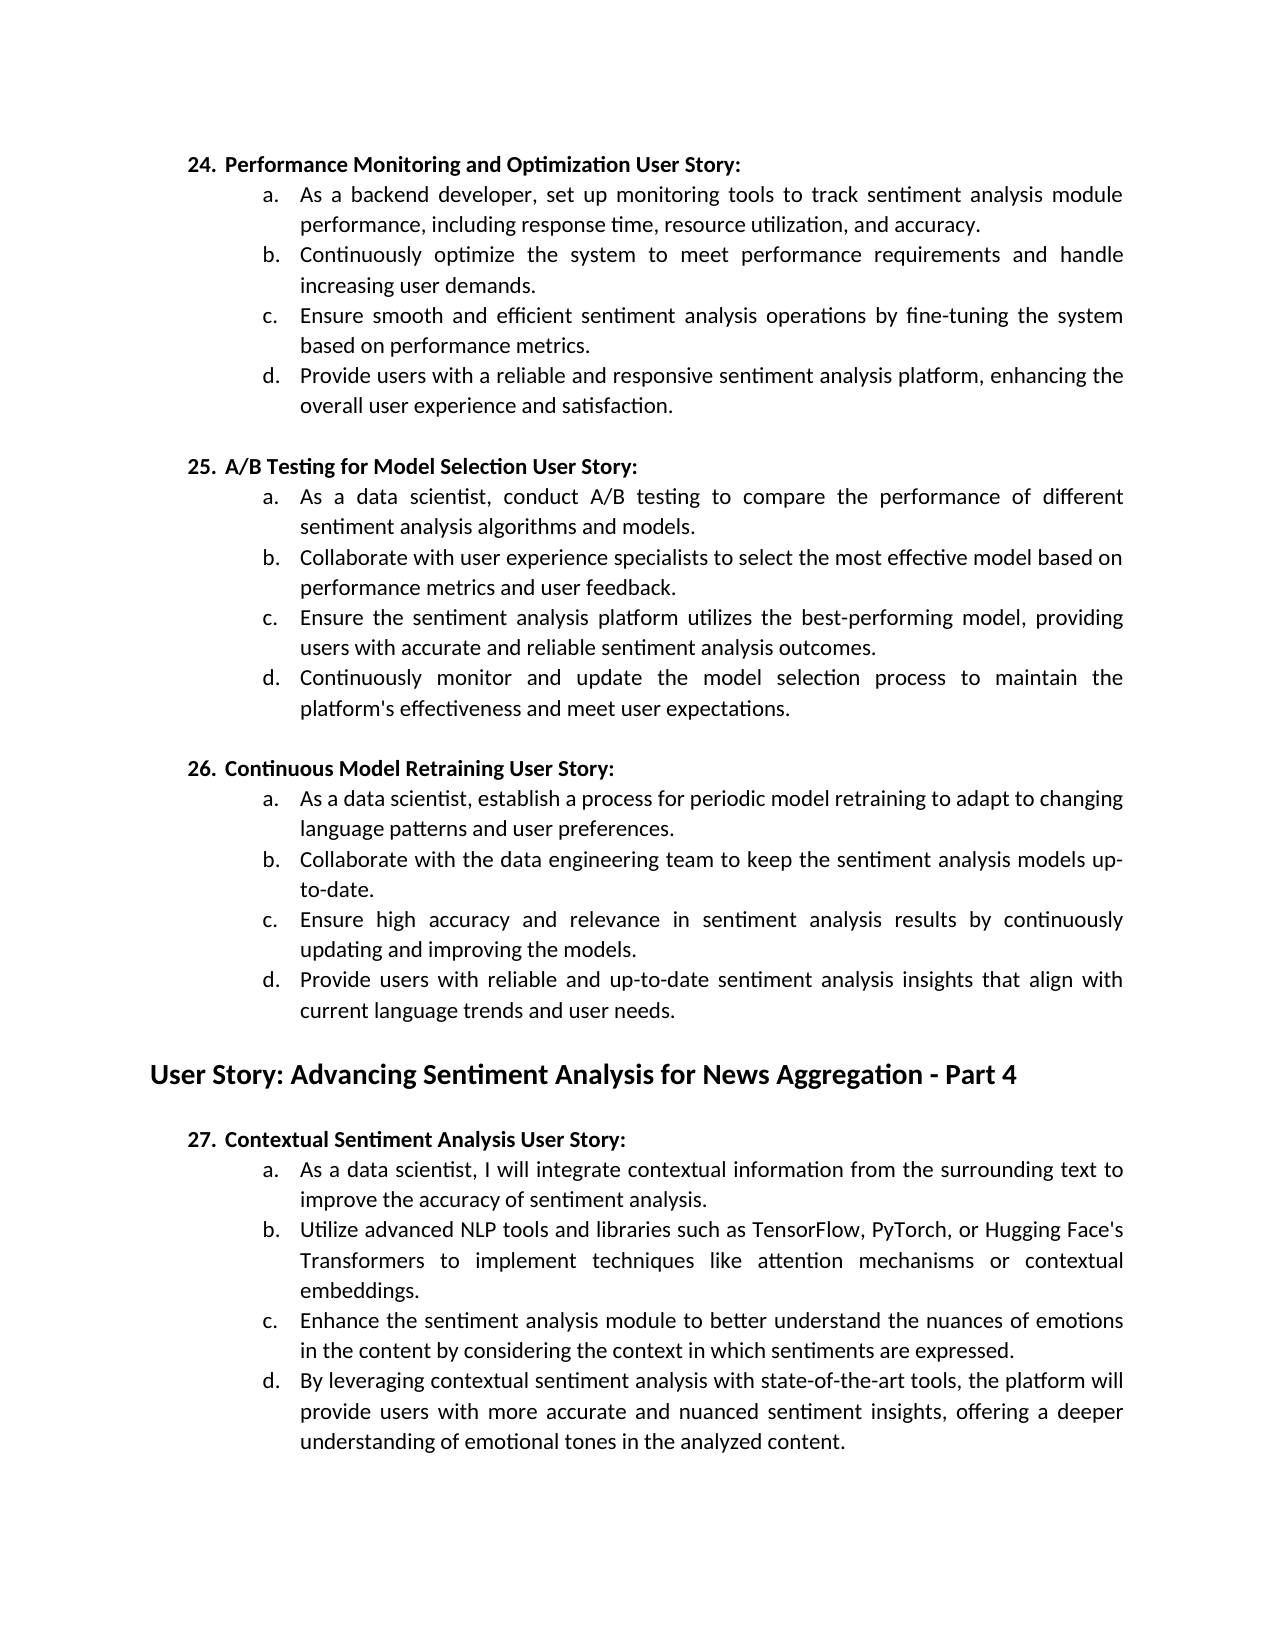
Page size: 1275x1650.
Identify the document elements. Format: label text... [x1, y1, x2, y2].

list Continuously monitor and update the model selection process to maintain the platform's effectiveness and meet user expectations. [262, 663, 1125, 722]
list As a data scientist, conduct A/B testing to compare the performance of different sentiment analysis algorithms and models. [262, 482, 1125, 541]
list As a data scientist, establish a process for periodic model retraining to adapt to changing language patterns and user preferences. [262, 784, 1125, 843]
list Ensure high accuracy and relevance in sentiment analysis results by continuously updating and improving the models. [262, 905, 1125, 963]
text User Story: Advancing Sentiment Analysis for News Aggregation - Part 4 [150, 1056, 1125, 1092]
list Ensure smooth and efficient sentiment analysis operations by fine-tuning the system based on performance metrics. [262, 301, 1125, 359]
list Collaborate with user experience specialists to select the most effective model based on performance metrics and user feedback. [262, 543, 1125, 601]
list A/B Testing for Model Selection User Story: [187, 452, 1125, 480]
list Enhance the sentiment analysis module to better understand the nuances of emotions in the content by considering the context in which sentiments are expressed. [262, 1306, 1125, 1364]
list Performance Monitoring and Optimization User Story: [187, 150, 1125, 178]
list Continuously optimize the system to meet performance requirements and handle increasing user demands. [262, 241, 1125, 299]
list Contextual Sentiment Analysis User Story: [187, 1125, 1125, 1153]
list Ensure the sentiment analysis platform utilizes the best-performing model, providing users with accurate and reliable sentiment analysis outcomes. [262, 603, 1125, 661]
list Provide users with a reliable and responsive sentiment analysis platform, enhancing the overall user experience and satisfaction. [262, 361, 1125, 420]
list By leveraging contextual sentiment analysis with state-of-the-art tools, the platform will provide users with more accurate and nuanced sentiment insights, offering a deeper understanding of emotional tones in the analyzed content. [262, 1367, 1125, 1455]
list As a data scientist, I will integrate contextual information from the surrounding text to improve the accuracy of sentiment analysis. [262, 1155, 1125, 1213]
list Provide users with reliable and up-to-date sentiment analysis insights that align with current language trends and user needs. [262, 966, 1125, 1024]
list Collaborate with the data engineering team to keep the sentiment analysis models up-to-date. [262, 845, 1125, 903]
list As a backend developer, set up monitoring tools to track sentiment analysis module performance, including response time, resource utilization, and accuracy. [262, 180, 1125, 238]
list Continuous Model Retraining User Story: [187, 754, 1125, 782]
list Utilize advanced NLP tools and libraries such as TensorFlow, PyTorch, or Hugging Face's Transformers to implement techniques like attention mechanisms or contextual embeddings. [262, 1216, 1125, 1304]
